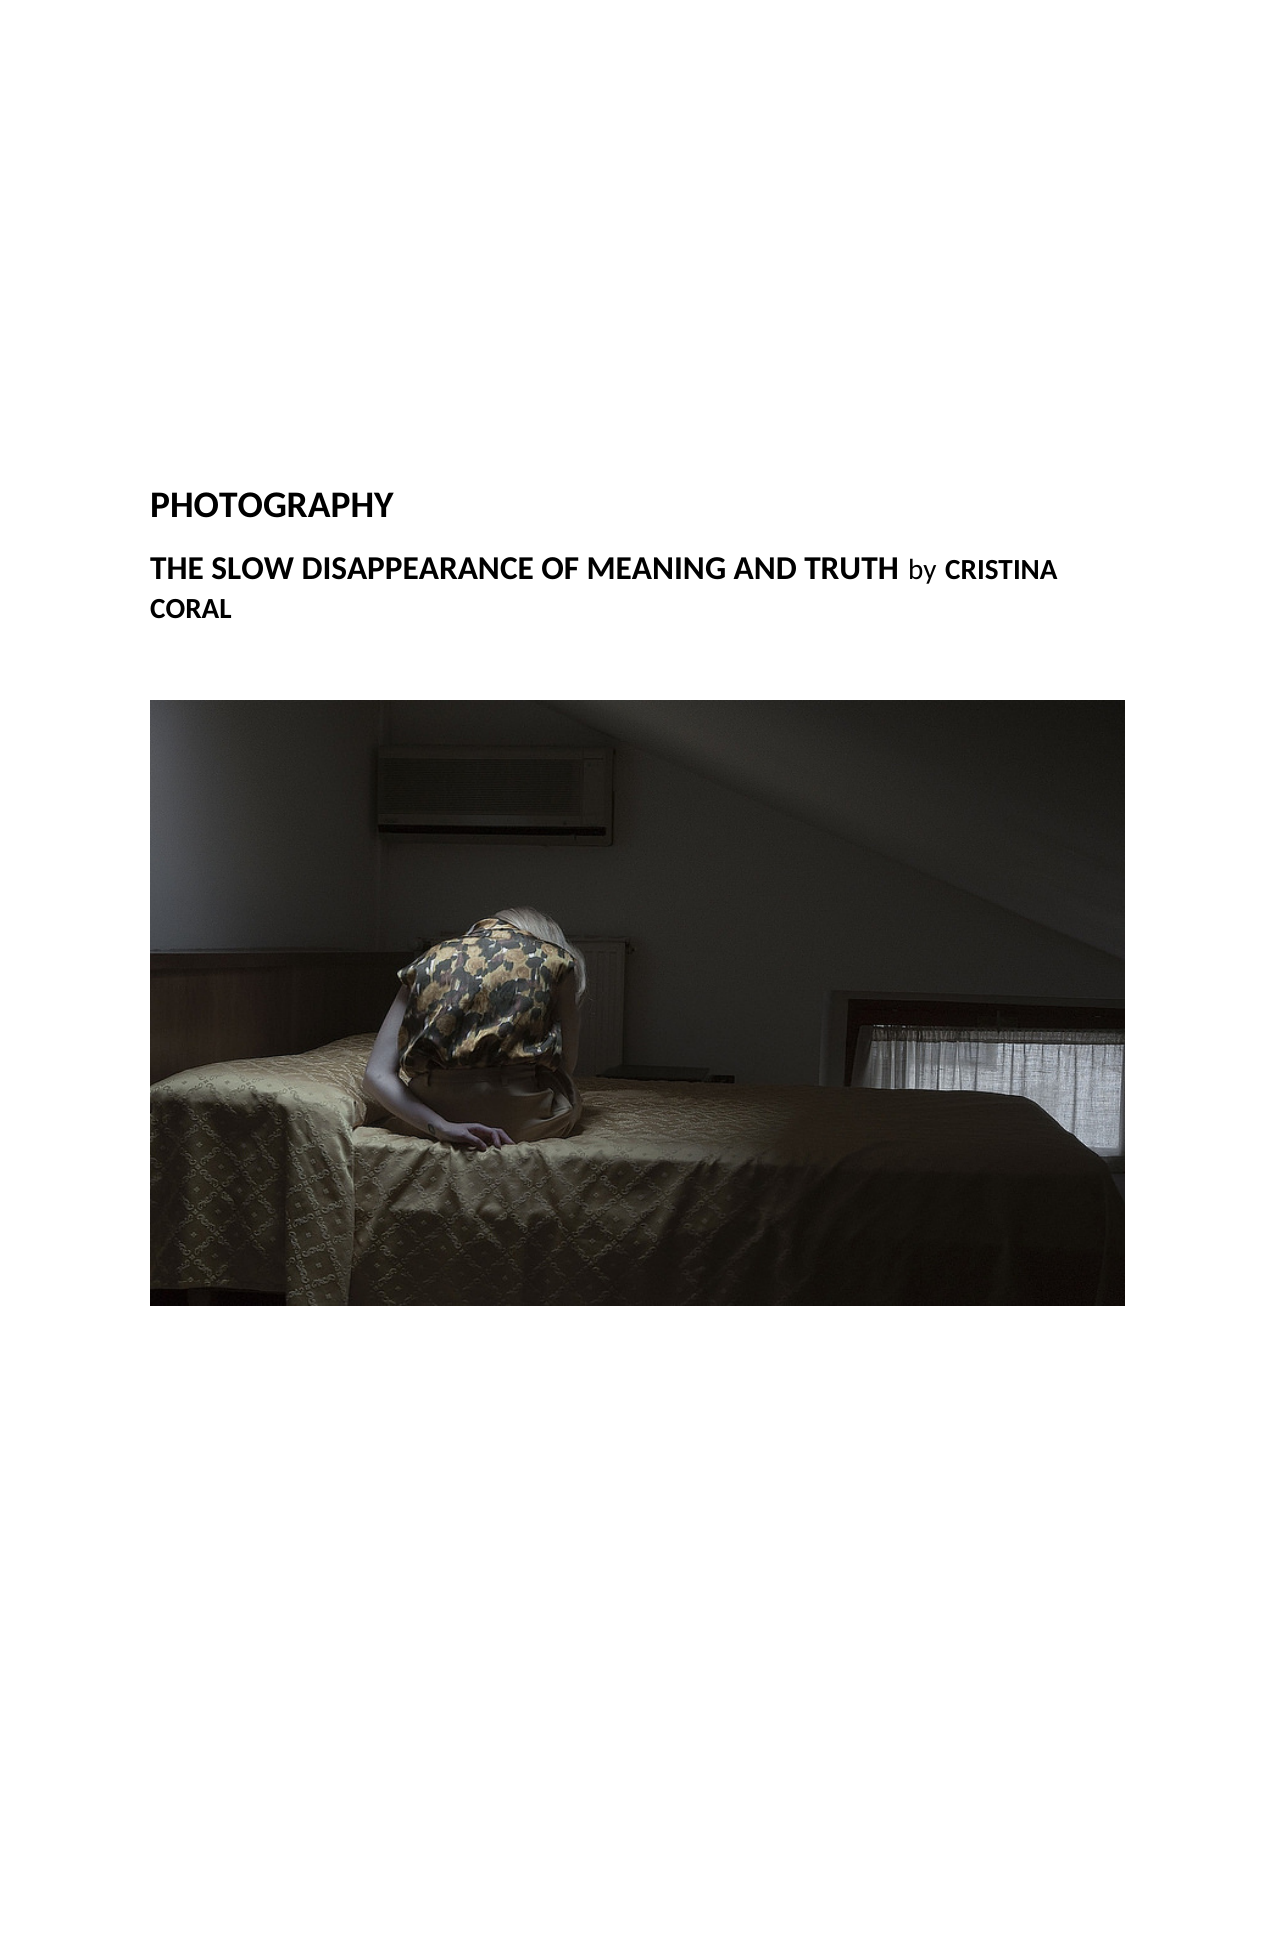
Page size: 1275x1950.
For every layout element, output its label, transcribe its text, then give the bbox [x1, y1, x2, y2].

picture [150, 700, 1125, 1306]
text THE SLOW DISAPPEARANCE OF MEANING AND TRUTH by CRISTINA CORAL [150, 547, 1125, 626]
text PHOTOGRAPHY [150, 481, 1125, 527]
